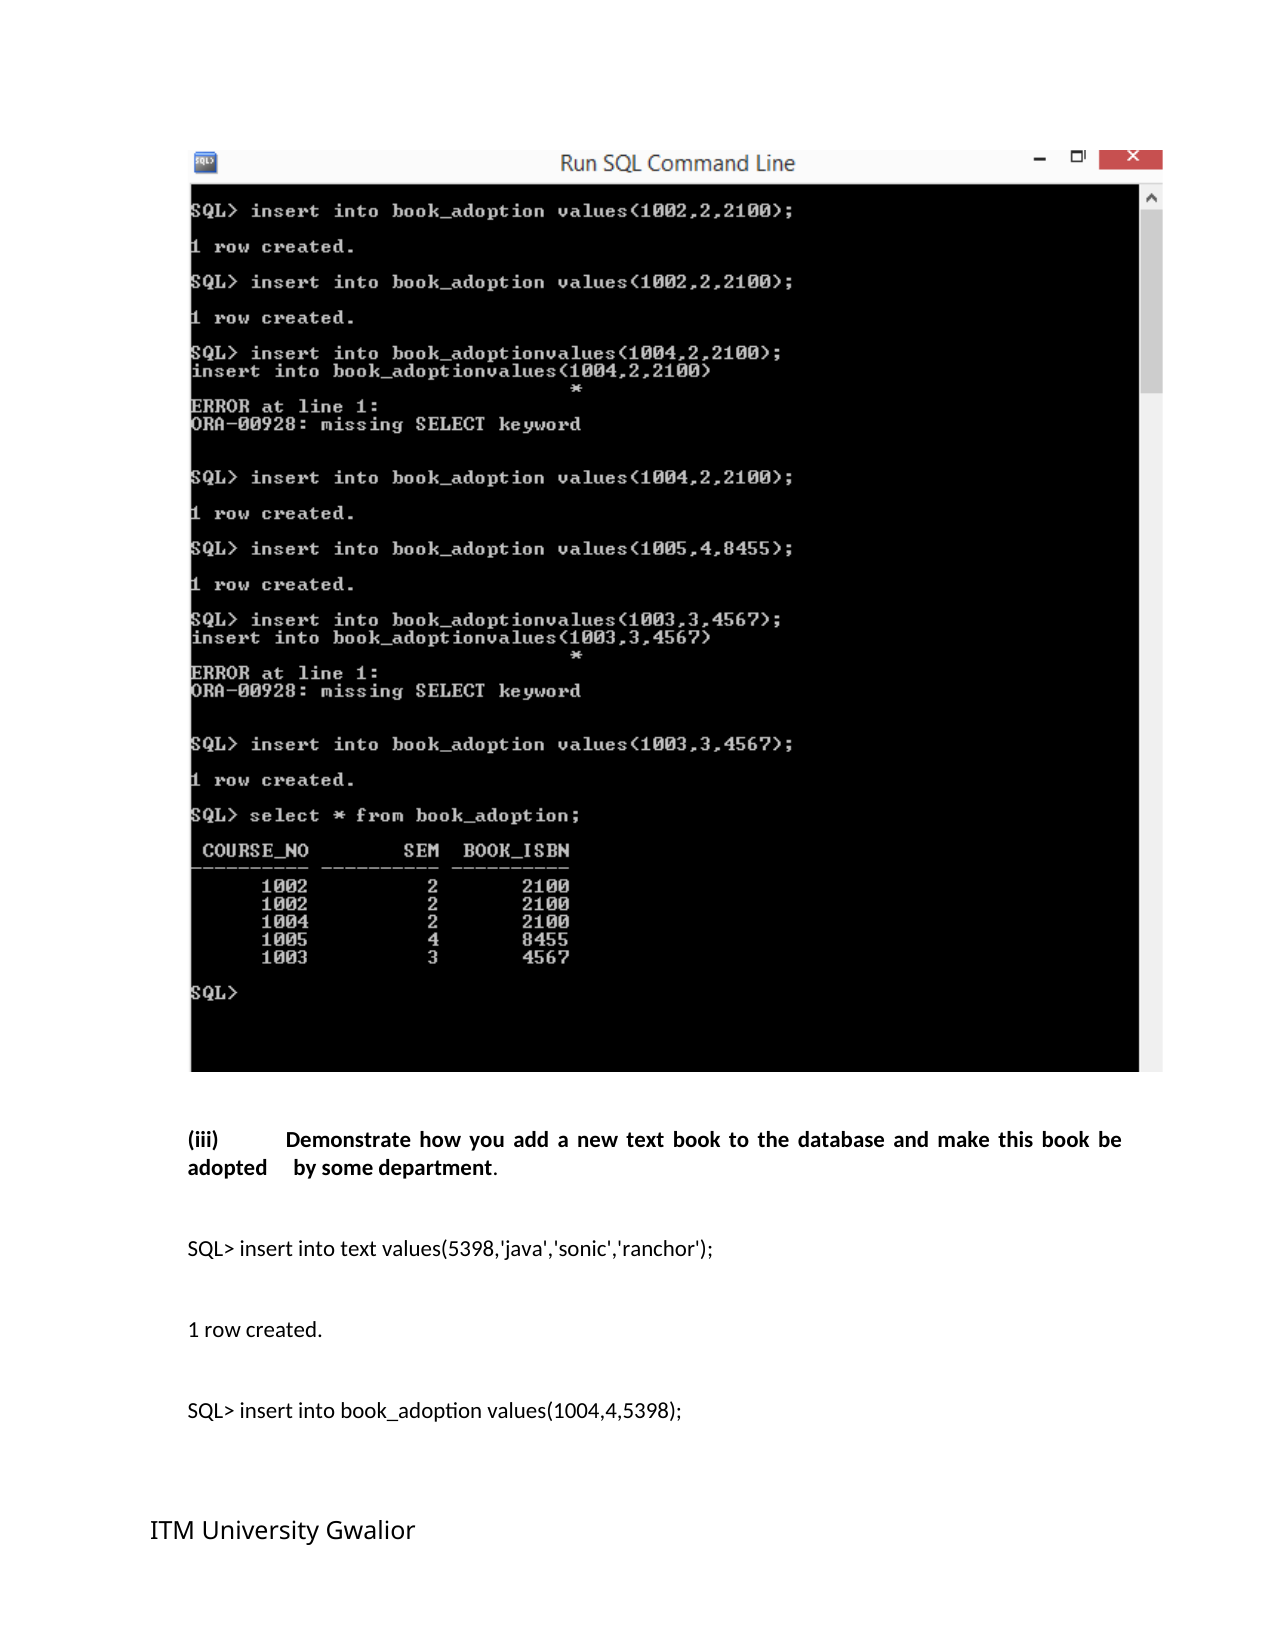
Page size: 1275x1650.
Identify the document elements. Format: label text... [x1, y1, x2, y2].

text SQL> insert into text values(5398,'java','sonic','ranchor'); [187, 1234, 1125, 1262]
text 1 row created. [187, 1315, 1125, 1343]
text SQL> insert into book_adoption values(1004,4,5398); [187, 1396, 1125, 1424]
picture [187, 150, 1163, 1072]
text (iii) Demonstrate how you add a new text book to the database and make this book be adopted by some department. [187, 1125, 1125, 1181]
